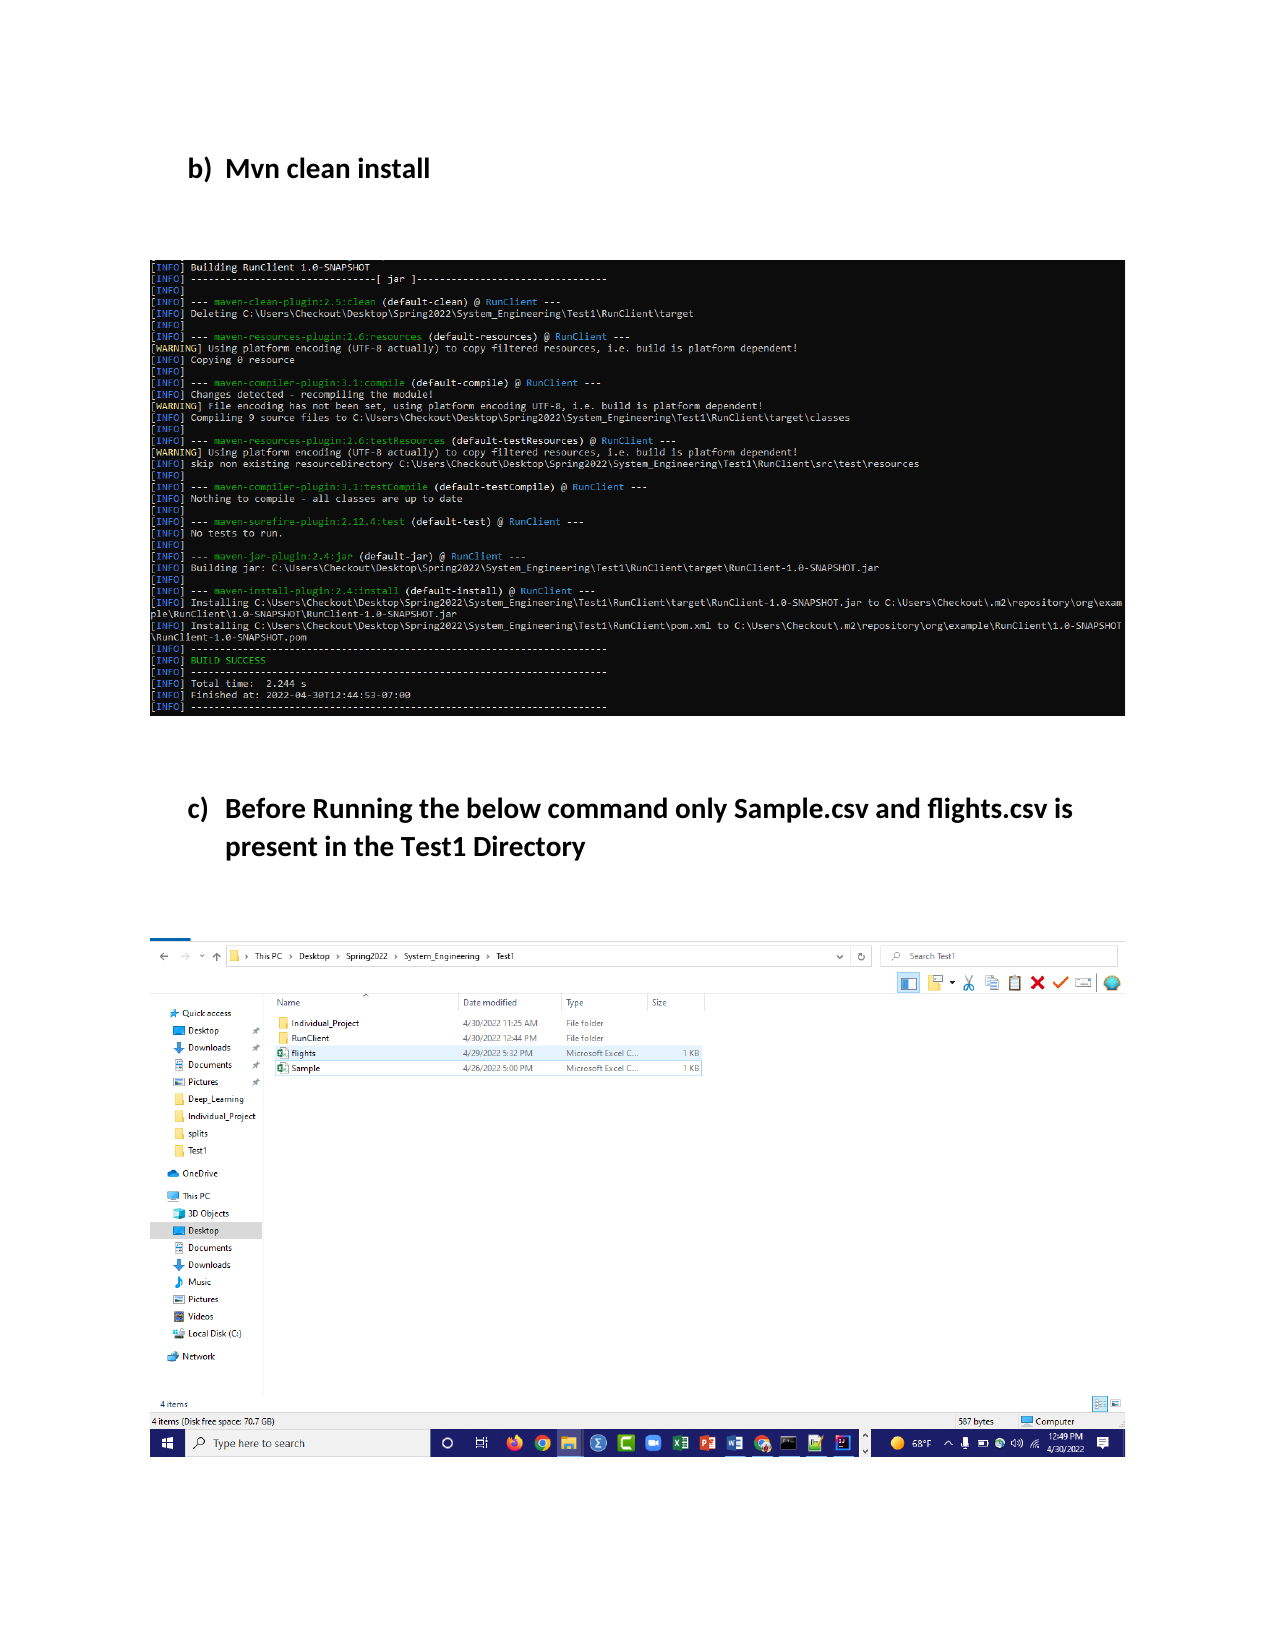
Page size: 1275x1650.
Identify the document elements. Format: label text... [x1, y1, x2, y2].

list Before Running the below command only Sample.csv and flights.csv is present in the Test1 Directory [187, 790, 1125, 864]
picture [150, 260, 1125, 716]
picture [150, 938, 1125, 1457]
list Mvn clean install [187, 150, 1125, 186]
